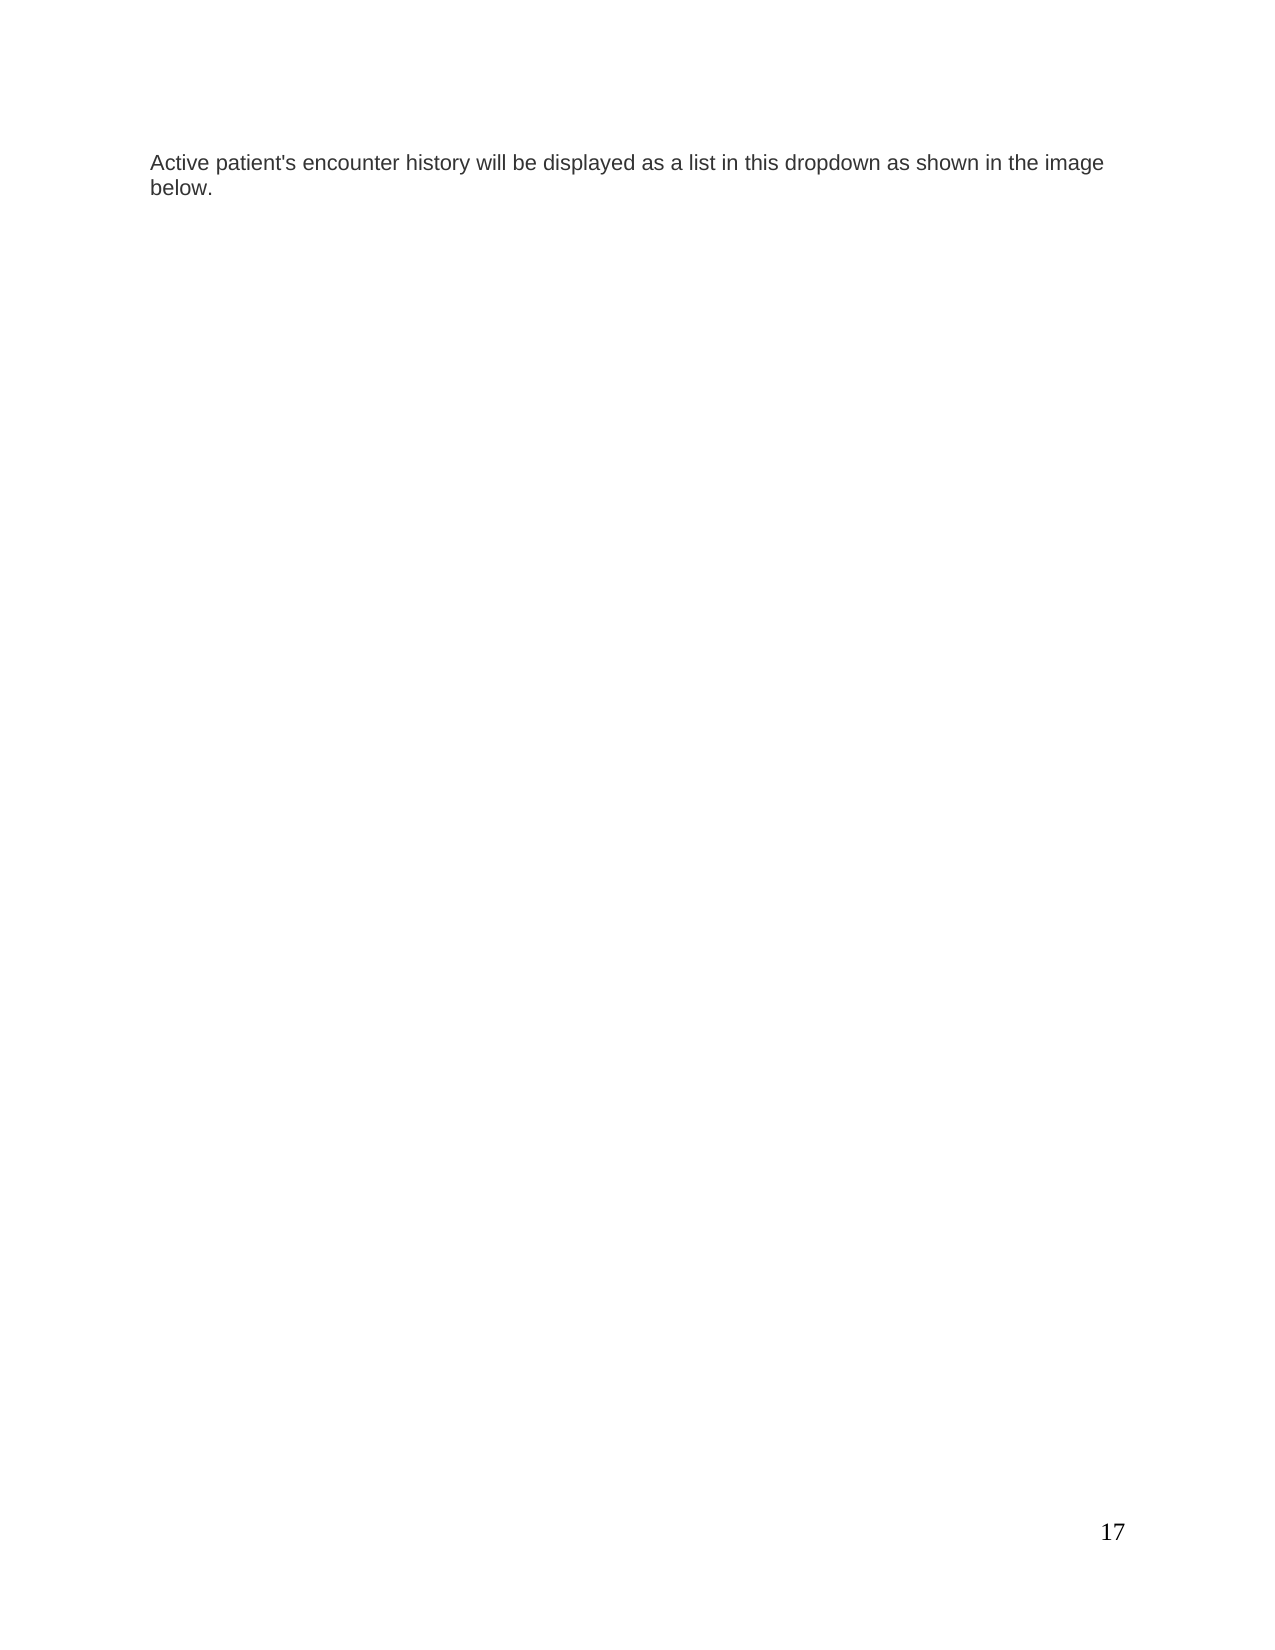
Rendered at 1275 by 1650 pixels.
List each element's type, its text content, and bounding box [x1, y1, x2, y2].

text Active patient's encounter history will be displayed as a list in this dropdown as shown in the image below. [150, 150, 1125, 200]
